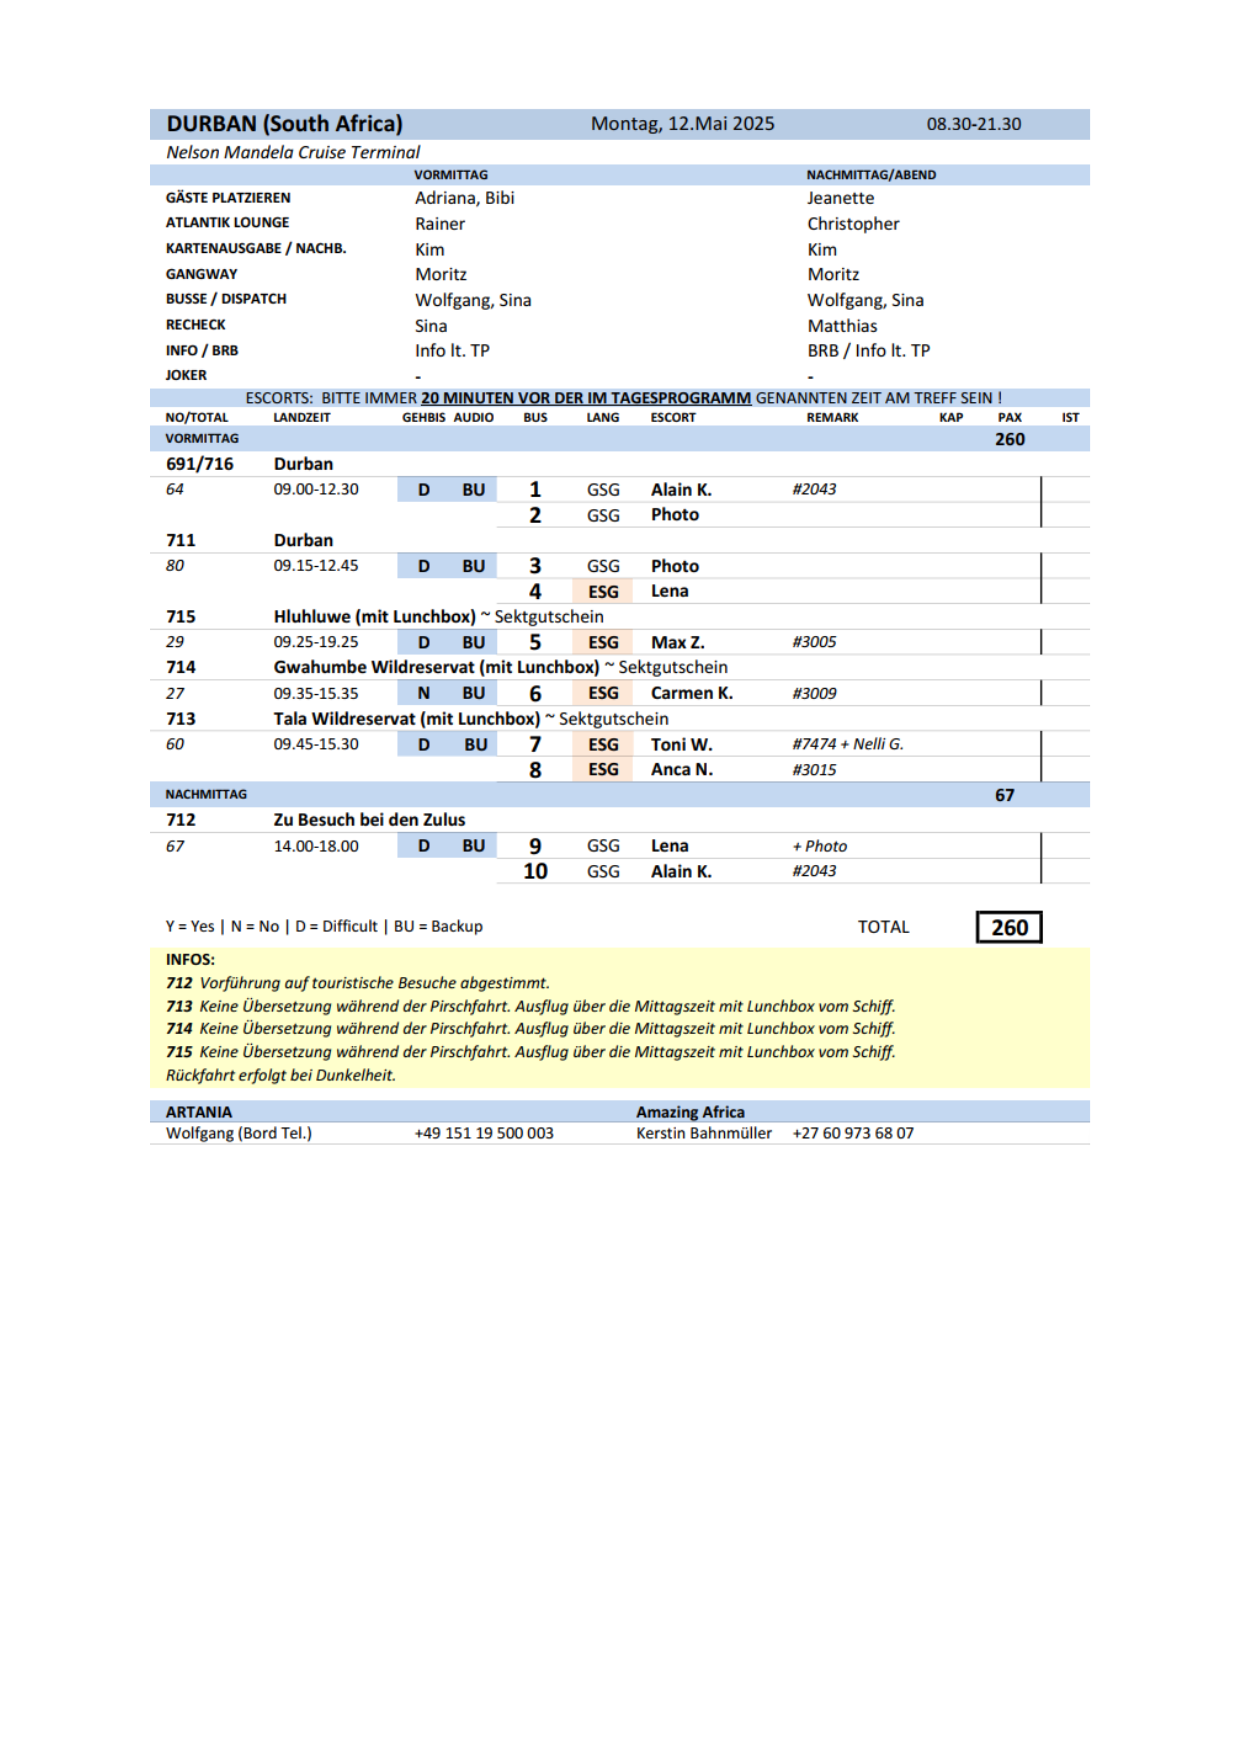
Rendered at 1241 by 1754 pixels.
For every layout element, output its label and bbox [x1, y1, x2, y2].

picture [150, 103, 1091, 1146]
